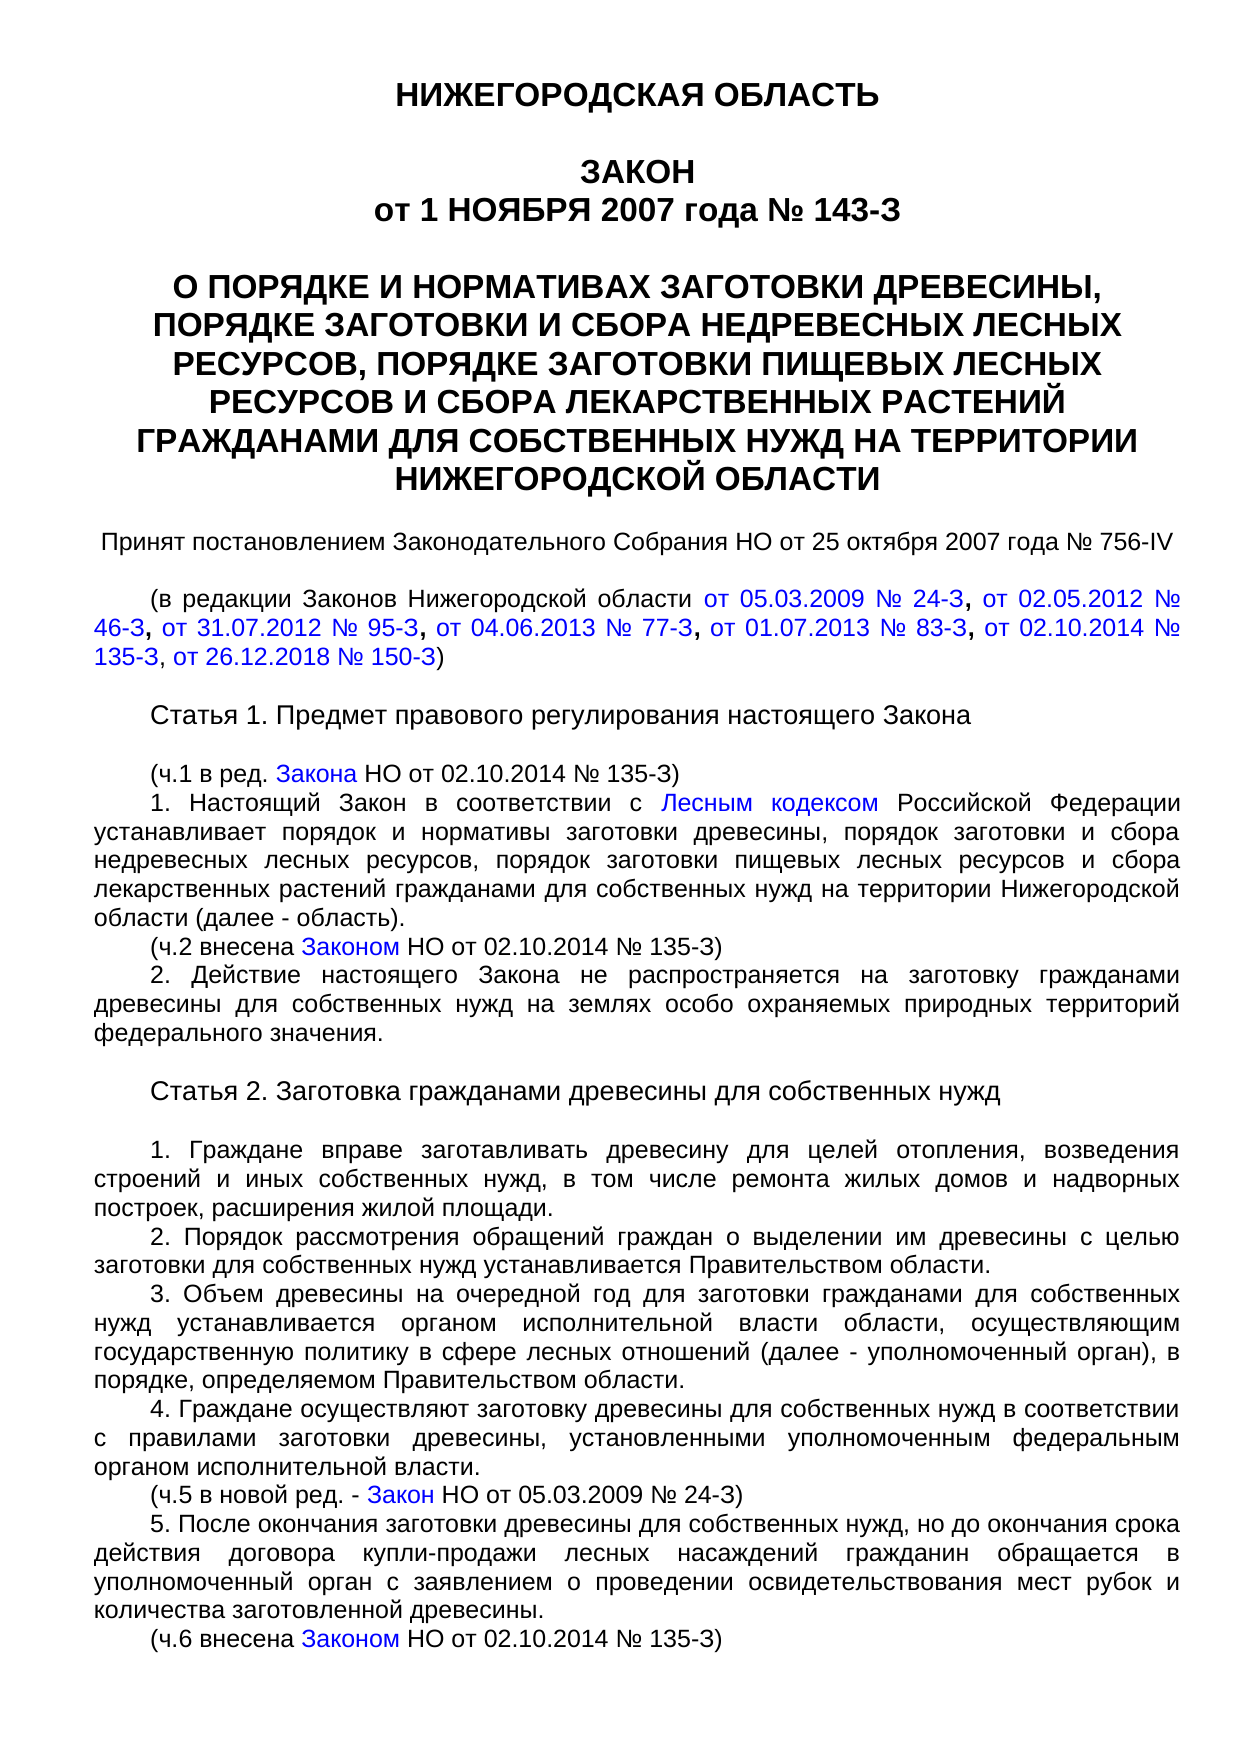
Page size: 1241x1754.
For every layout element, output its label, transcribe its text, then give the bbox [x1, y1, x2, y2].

text (ч.1 в ред. Закона НО от 02.10.2014 № 135-З) [94, 759, 1181, 788]
text Статья 2. Заготовка гражданами древесины для собственных нужд [94, 1075, 1181, 1106]
text Статья 1. Предмет правового регулирования настоящего Закона [94, 699, 1181, 730]
text Принят постановлением Законодательного Собрания НО от 25 октября 2007 года № 756-IV [94, 526, 1181, 555]
text (ч.6 внесена Законом НО от 02.10.2014 № 135-З) [94, 1624, 1181, 1653]
text 2. Действие настоящего Закона не распространяется на заготовку гражданами древесины для собственных нужд на землях особо охраняемых природных территорий федерального значения. [94, 960, 1181, 1046]
text ЗАКОН [94, 152, 1181, 190]
text 1. Граждане вправе заготавливать древесину для целей отопления, возведения строений и иных собственных нужд, в том числе ремонта жилых домов и надворных построек, расширения жилой площади. [94, 1135, 1181, 1221]
text (ч.5 в новой ред. - Закон НО от 05.03.2009 № 24-З) [94, 1480, 1181, 1509]
text О ПОРЯДКЕ И НОРМАТИВАХ ЗАГОТОВКИ ДРЕВЕСИНЫ, ПОРЯДКЕ ЗАГОТОВКИ И СБОРА НЕДРЕВЕСНЫХ ЛЕСНЫХ РЕСУРСОВ, ПОРЯДКЕ ЗАГОТОВКИ ПИЩЕВЫХ ЛЕСНЫХ РЕСУРСОВ И СБОРА ЛЕКАРСТВЕННЫХ РАСТЕНИЙ ГРАЖДАНАМИ ДЛЯ СОБСТВЕННЫХ НУЖД НА ТЕРРИТОРИИ НИЖЕГОРОДСКОЙ ОБЛАСТИ [94, 267, 1181, 498]
text 2. Порядок рассмотрения обращений граждан о выделении им древесины с целью заготовки для собственных нужд устанавливается Правительством области. [94, 1221, 1181, 1279]
text 5. После окончания заготовки древесины для собственных нужд, но до окончания срока действия договора купли-продажи лесных насаждений гражданин обращается в уполномоченный орган с заявлением о проведении освидетельствования мест рубок и количества заготовленной древесины. [94, 1509, 1181, 1624]
text (в редакции Законов Нижегородской области от 05.03.2009 № 24-З, от 02.05.2012 № 46-З, от 31.07.2012 № 95-З, от 04.06.2013 № 77-З, от 01.07.2013 № 83-З, от 02.10.2014 № 135-З, от 26.12.2018 № 150-З) [94, 584, 1181, 670]
text 4. Граждане осуществляют заготовку древесины для собственных нужд в соответствии с правилами заготовки древесины, установленными уполномоченным федеральным органом исполнительной власти. [94, 1394, 1181, 1480]
text (ч.2 внесена Законом НО от 02.10.2014 № 135-З) [94, 931, 1181, 960]
text 3. Объем древесины на очередной год для заготовки гражданами для собственных нужд устанавливается органом исполнительной власти области, осуществляющим государственную политику в сфере лесных отношений (далее - уполномоченный орган), в порядке, определяемом Правительством области. [94, 1279, 1181, 1394]
text от 1 НОЯБРЯ 2007 года № 143-З [94, 190, 1181, 229]
text НИЖЕГОРОДСКАЯ ОБЛАСТЬ [94, 75, 1181, 113]
text 1. Настоящий Закон в соответствии с Лесным кодексом Российской Федерации устанавливает порядок и нормативы заготовки древесины, порядок заготовки и сбора недревесных лесных ресурсов, порядок заготовки пищевых лесных ресурсов и сбора лекарственных растений гражданами для собственных нужд на территории Нижегородской области (далее - область). [94, 788, 1181, 931]
